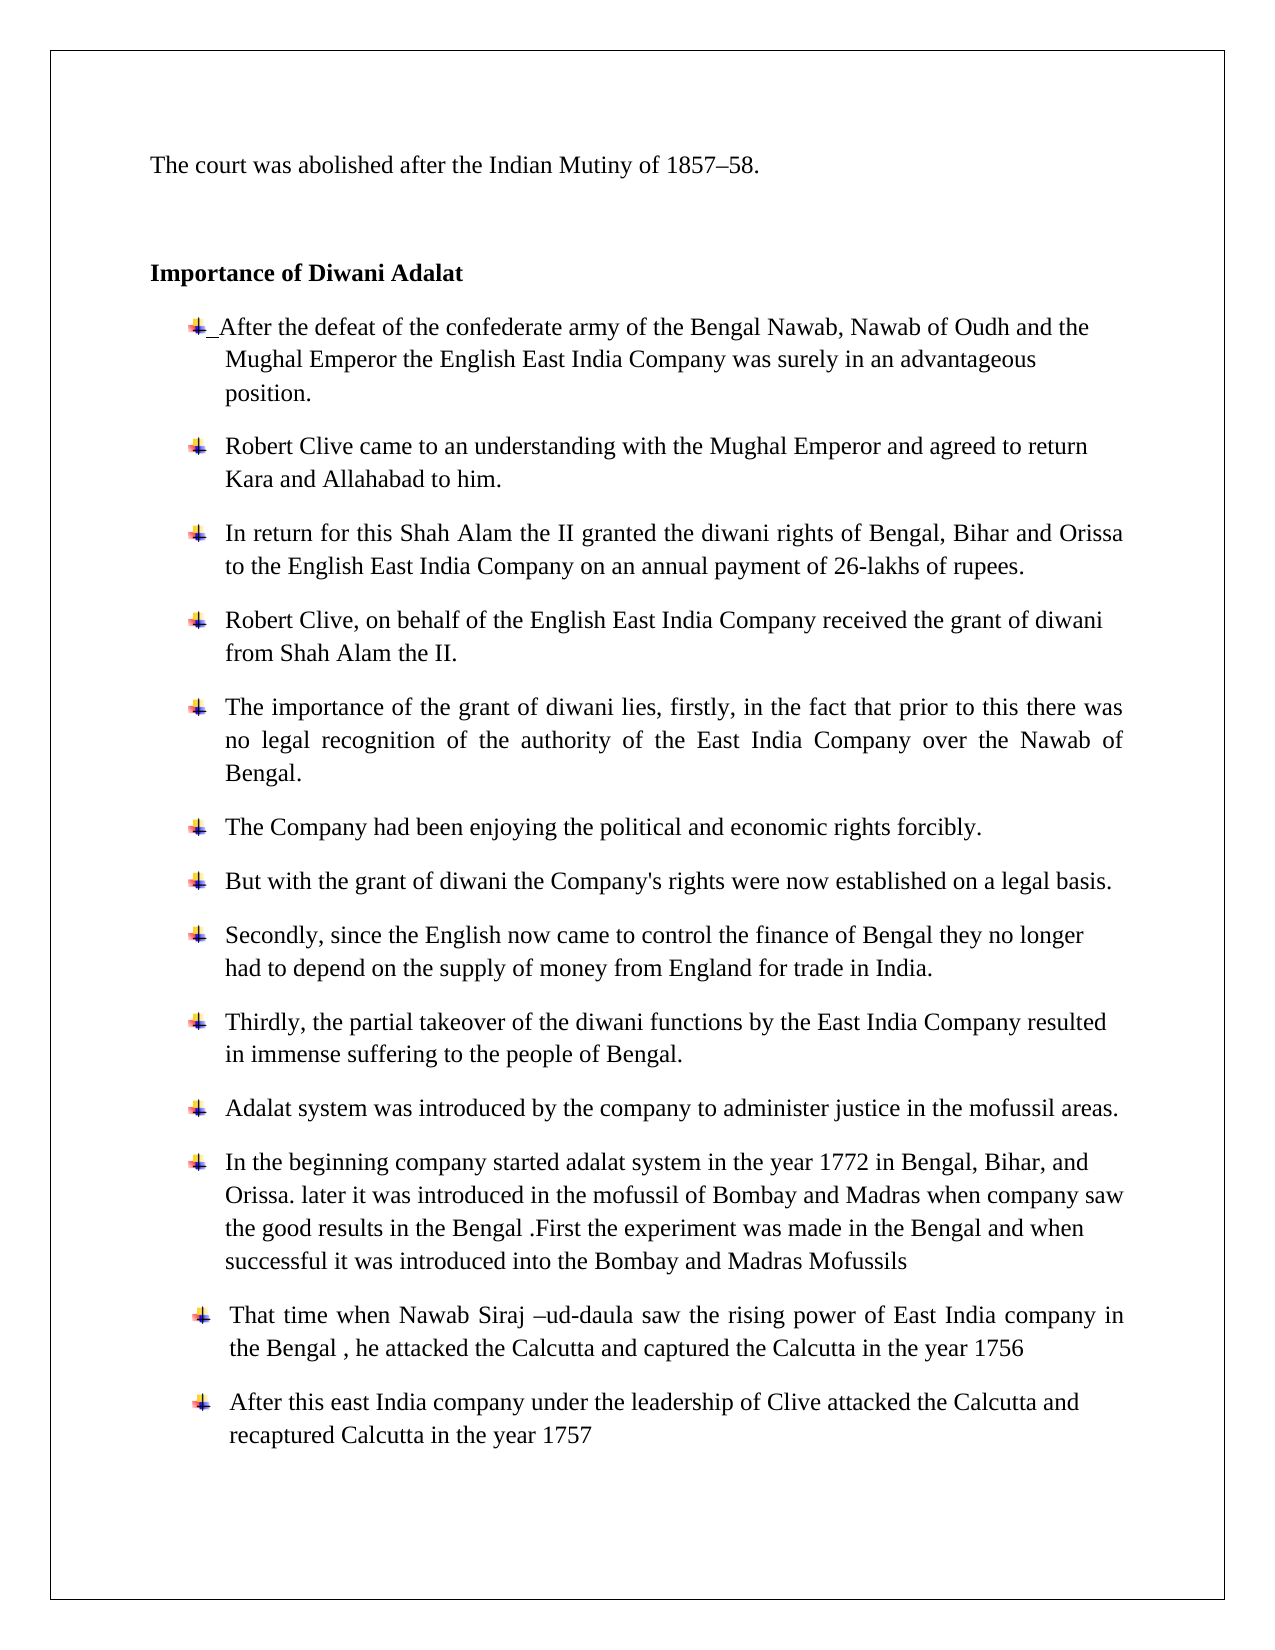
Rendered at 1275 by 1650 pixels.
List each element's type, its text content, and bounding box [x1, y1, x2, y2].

text The court was abolished after the Indian Mutiny of 1857–58. [150, 150, 1125, 179]
text That time when Nawab Siraj –ud-daula saw the rising power of East India company in the Bengal , he attacked the Calcutta and captured the Calcutta in the year 1756 [192, 1300, 1125, 1362]
text Secondly, since the English now came to control the finance of Bengal they no longer had to depend on the supply of money from England for trade in India. [187, 920, 1125, 981]
text Thirdly, the partial takeover of the diwani functions by the East India Company resulted in immense suffering to the people of Bengal. [187, 1007, 1125, 1068]
text After the defeat of the confederate army of the Bengal Nawab, Nawab of Oudh and the Mughal Emperor the English East India Company was surely in an advantageous position. [187, 312, 1125, 406]
text But with the grant of diwani the Company's rights were now established on a legal basis. [187, 866, 1125, 894]
text Importance of Diwani Adalat [150, 258, 1125, 286]
text In the beginning company started adalat system in the year 1772 in Bengal, Bihar, and Orissa. later it was introduced in the mofussil of Bombay and Madras when company saw the good results in the Bengal .First the experiment was made in the Bengal and when successful it was introduced into the Bombay and Madras Mofussils [187, 1147, 1125, 1275]
text In return for this Shah Alam the II granted the diwani rights of Bengal, Bihar and Orissa to the English East India Company on an annual payment of 26-lakhs of rupees. [187, 518, 1125, 580]
text Robert Clive came to an understanding with the Mughal Emperor and agreed to return Kara and Allahabad to him. [187, 431, 1125, 493]
text The importance of the grant of diwani lies, firstly, in the fact that prior to this there was no legal recognition of the authority of the East India Company over the Nawab of Bengal. [187, 692, 1125, 787]
text After this east India company under the leadership of Clive attacked the Calcutta and recaptured Calcutta in the year 1757 [192, 1387, 1125, 1449]
text Adalat system was introduced by the company to administer justice in the mofussil areas. [187, 1093, 1125, 1122]
text The Company had been enjoying the political and economic rights forcibly. [187, 812, 1125, 841]
text Robert Clive, on behalf of the English East India Company received the grant of diwani from Shah Alam the II. [187, 605, 1125, 667]
